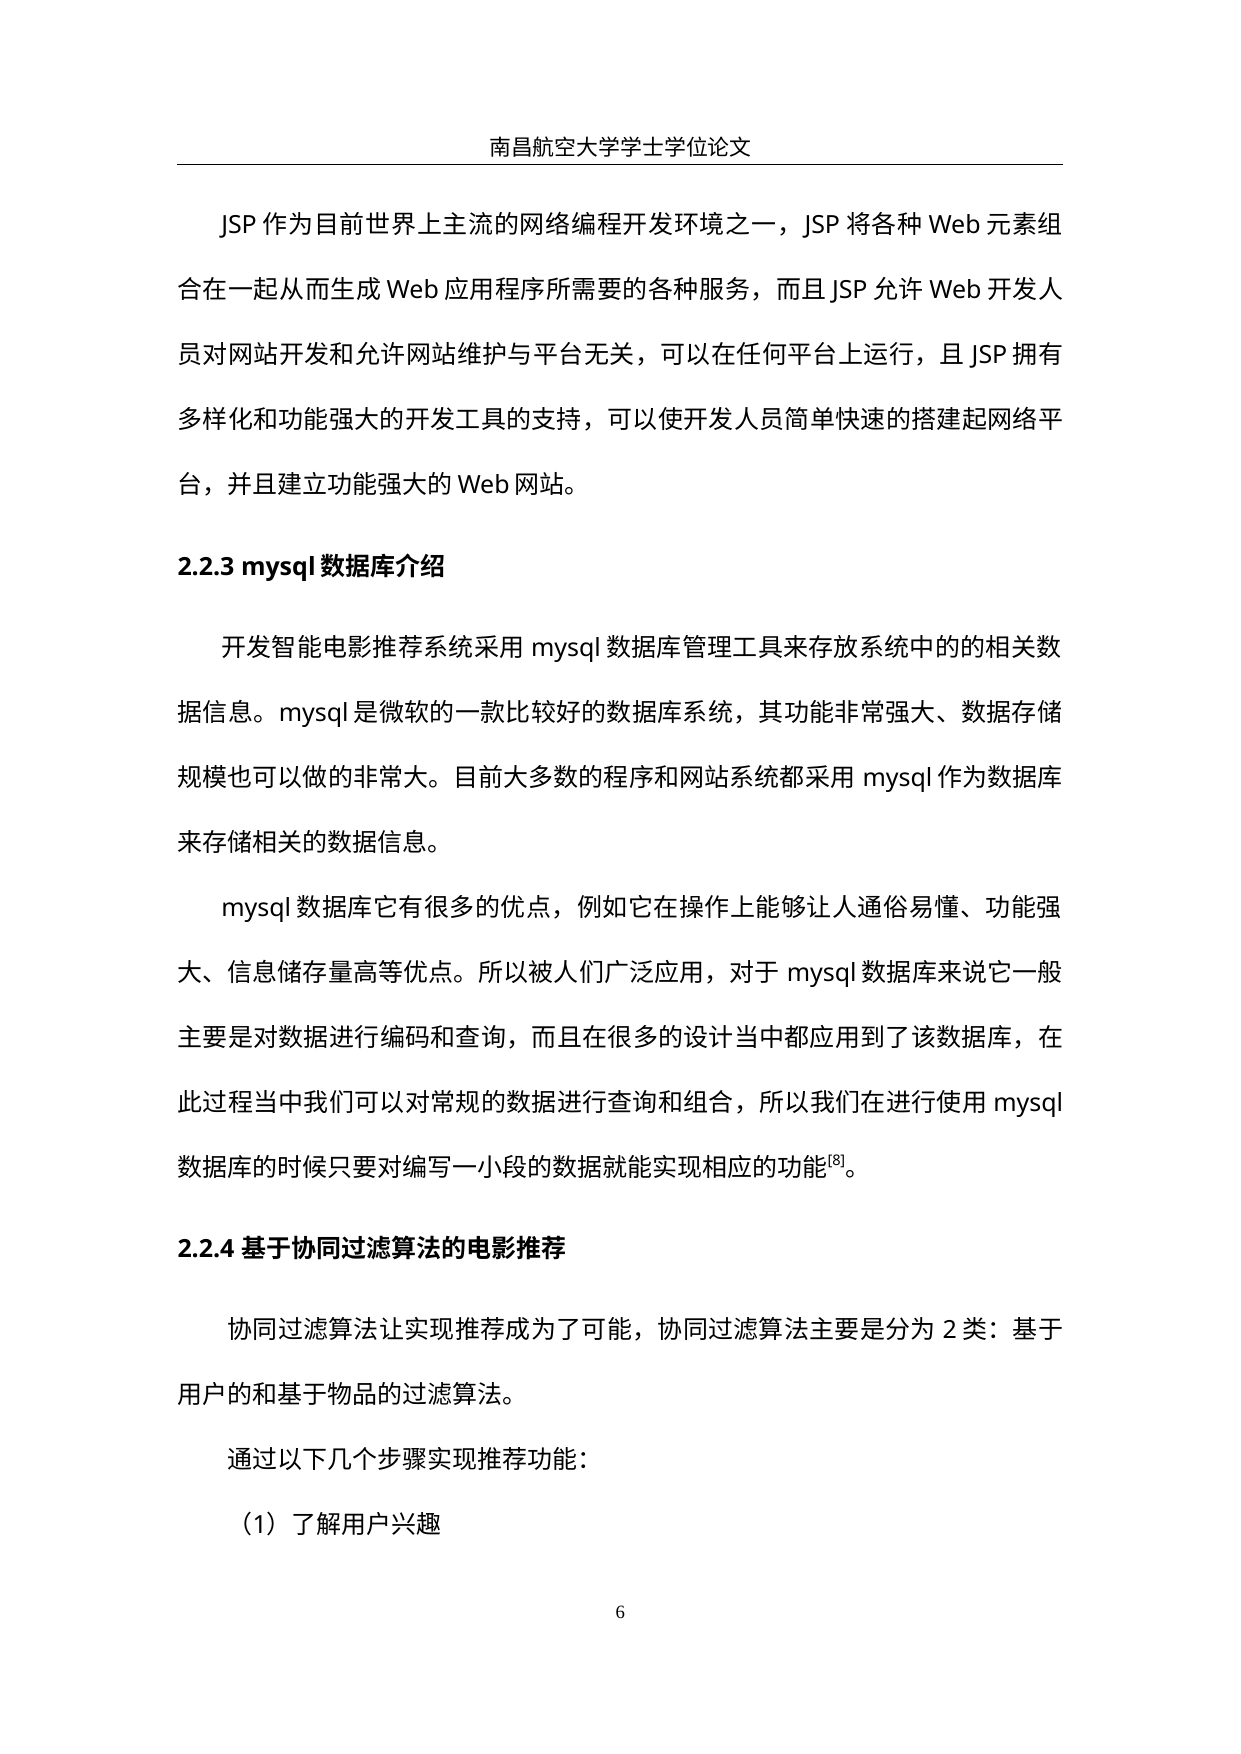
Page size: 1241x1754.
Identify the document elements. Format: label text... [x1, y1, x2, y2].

subtitle 2.2.4 基于协同过滤算法的电影推荐 [177, 1214, 1063, 1279]
text 协同过滤算法让实现推荐成为了可能，协同过滤算法主要是分为2类：基于用户的和基于物品的过滤算法。 [177, 1295, 1063, 1425]
text mysql数据库它有很多的优点，例如它在操作上能够让人通俗易懂、功能强大、信息储存量高等优点。所以被人们广泛应用，对于mysql数据库来说它一般主要是对数据进行编码和查询，而且在很多的设计当中都应用到了该数据库，在此过程当中我们可以对常规的数据进行查询和组合，所以我们在进行使用mysql数据库的时候只要对编写一小段的数据就能实现相应的功能[8]。 [177, 873, 1063, 1198]
text 开发智能电影推荐系统采用mysql数据库管理工具来存放系统中的的相关数据信息。mysql是微软的一款比较好的数据库系统，其功能非常强大、数据存储规模也可以做的非常大。目前大多数的程序和网站系统都采用mysql作为数据库来存储相关的数据信息。 [177, 613, 1063, 873]
text （1）了解用户兴趣 [177, 1490, 1063, 1555]
text JSP作为目前世界上主流的网络编程开发环境之一，JSP将各种Web元素组合在一起从而生成Web应用程序所需要的各种服务，而且JSP允许Web开发人员对网站开发和允许网站维护与平台无关，可以在任何平台上运行，且JSP拥有多样化和功能强大的开发工具的支持，可以使开发人员简单快速的搭建起网络平台，并且建立功能强大的Web网站。 [177, 190, 1063, 515]
subtitle 2.2.3 mysql数据库介绍 [177, 532, 1063, 597]
text 通过以下几个步骤实现推荐功能： [177, 1425, 1063, 1490]
